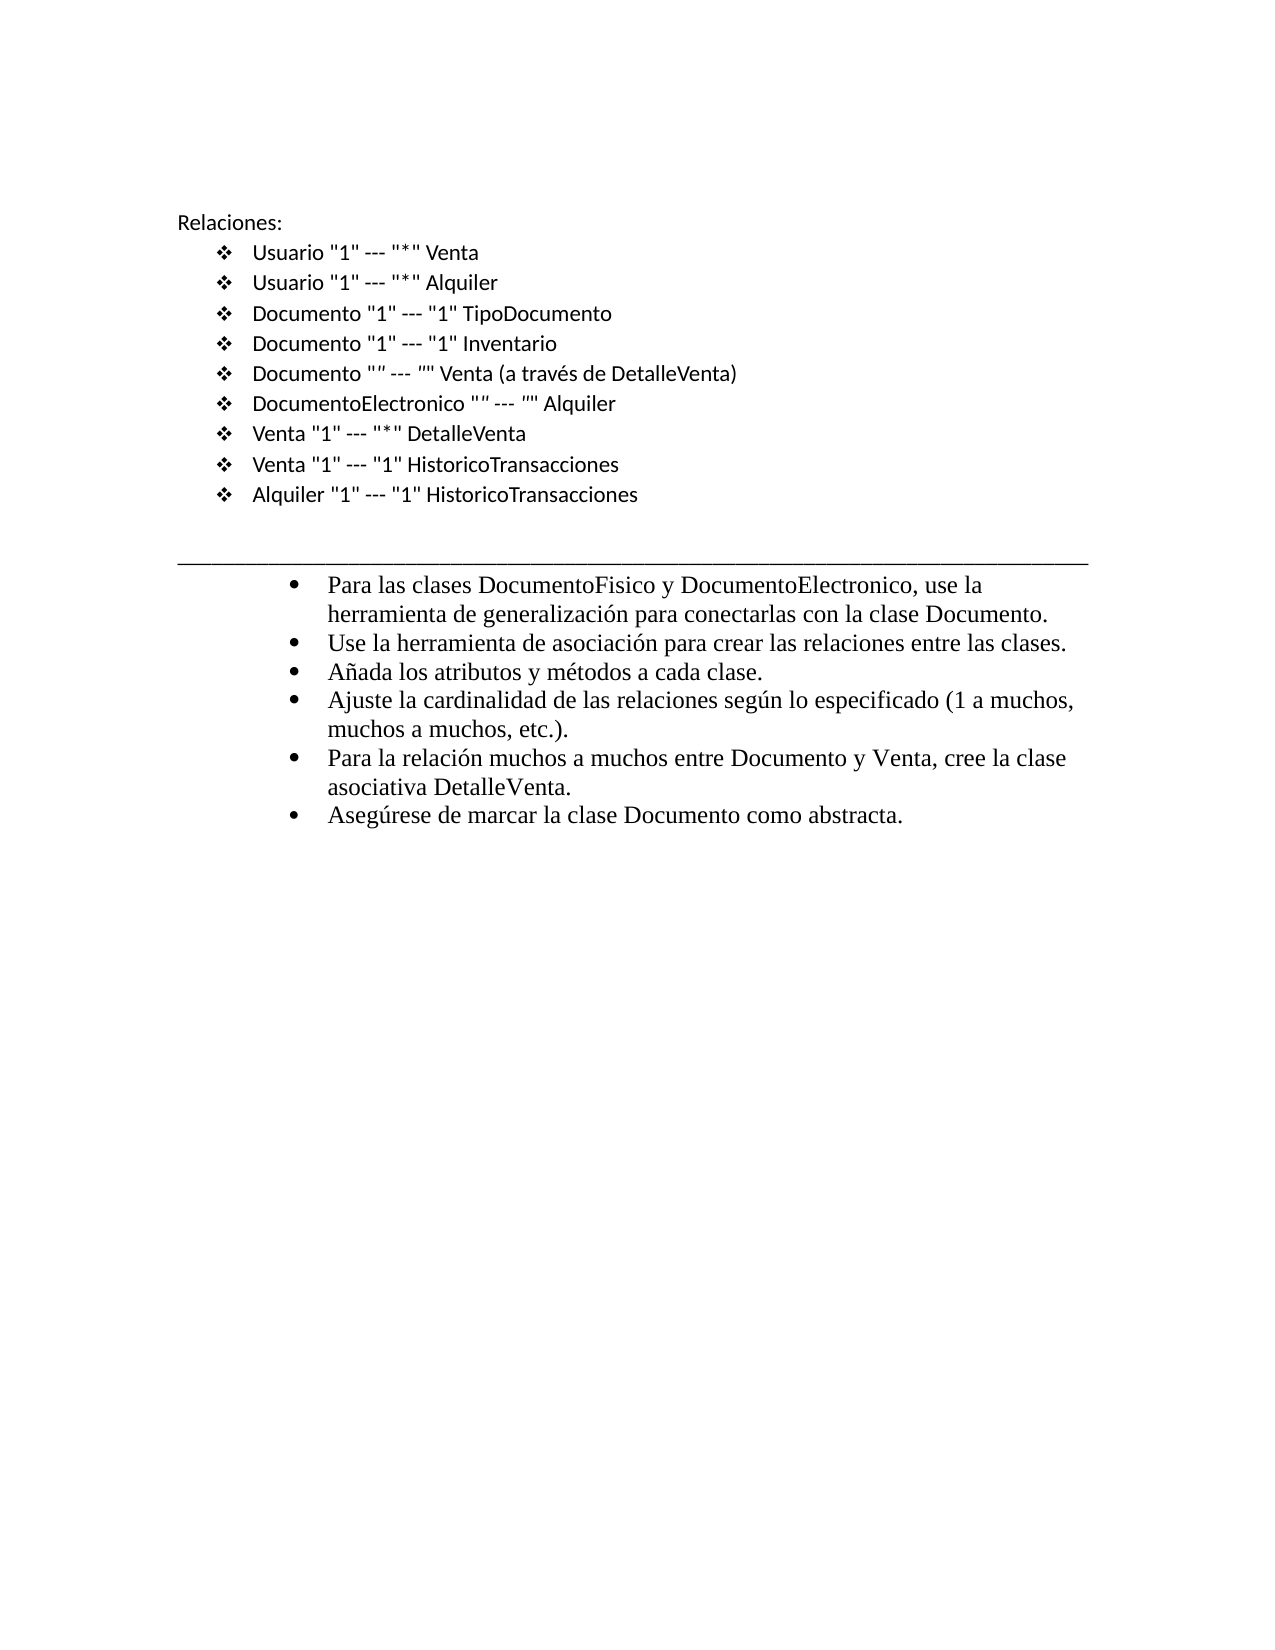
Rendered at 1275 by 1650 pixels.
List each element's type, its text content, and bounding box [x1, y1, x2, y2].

list Venta "1" --- "1" HistoricoTransacciones [215, 450, 1098, 478]
list Para la relación muchos a muchos entre Documento y Venta, cree la clase asociativa DetalleVenta. [290, 743, 1098, 801]
list Usuario "1" --- "*" Alquiler [215, 268, 1098, 296]
list Asegúrese de marcar la clase Documento como abstracta. [290, 801, 1098, 829]
list Documento "1" --- "1" TipoDocumento [215, 299, 1098, 327]
list Venta "1" --- "*" DetalleVenta [215, 419, 1098, 447]
text Relaciones: [177, 208, 1098, 236]
list Usuario "1" --- "*" Venta [215, 238, 1098, 266]
list Para las clases DocumentoFisico y DocumentoElectronico, use la herramienta de generalización para conectarlas con la clase Documento. [290, 571, 1098, 628]
list DocumentoElectronico "" --- "" Alquiler [215, 389, 1098, 417]
list Documento "" --- "" Venta (a través de DetalleVenta) [215, 359, 1098, 387]
list Añada los atributos y métodos a cada clase. [290, 657, 1098, 686]
list Use la herramienta de asociación para crear las relaciones entre las clases. [290, 628, 1098, 657]
text ________________________________________________________________________________ [177, 540, 1098, 568]
list Documento "1" --- "1" Inventario [215, 329, 1098, 357]
list Alquiler "1" --- "1" HistoricoTransacciones [215, 480, 1098, 508]
list Ajuste la cardinalidad de las relaciones según lo especificado (1 a muchos, muchos a muchos, etc.). [290, 686, 1098, 743]
